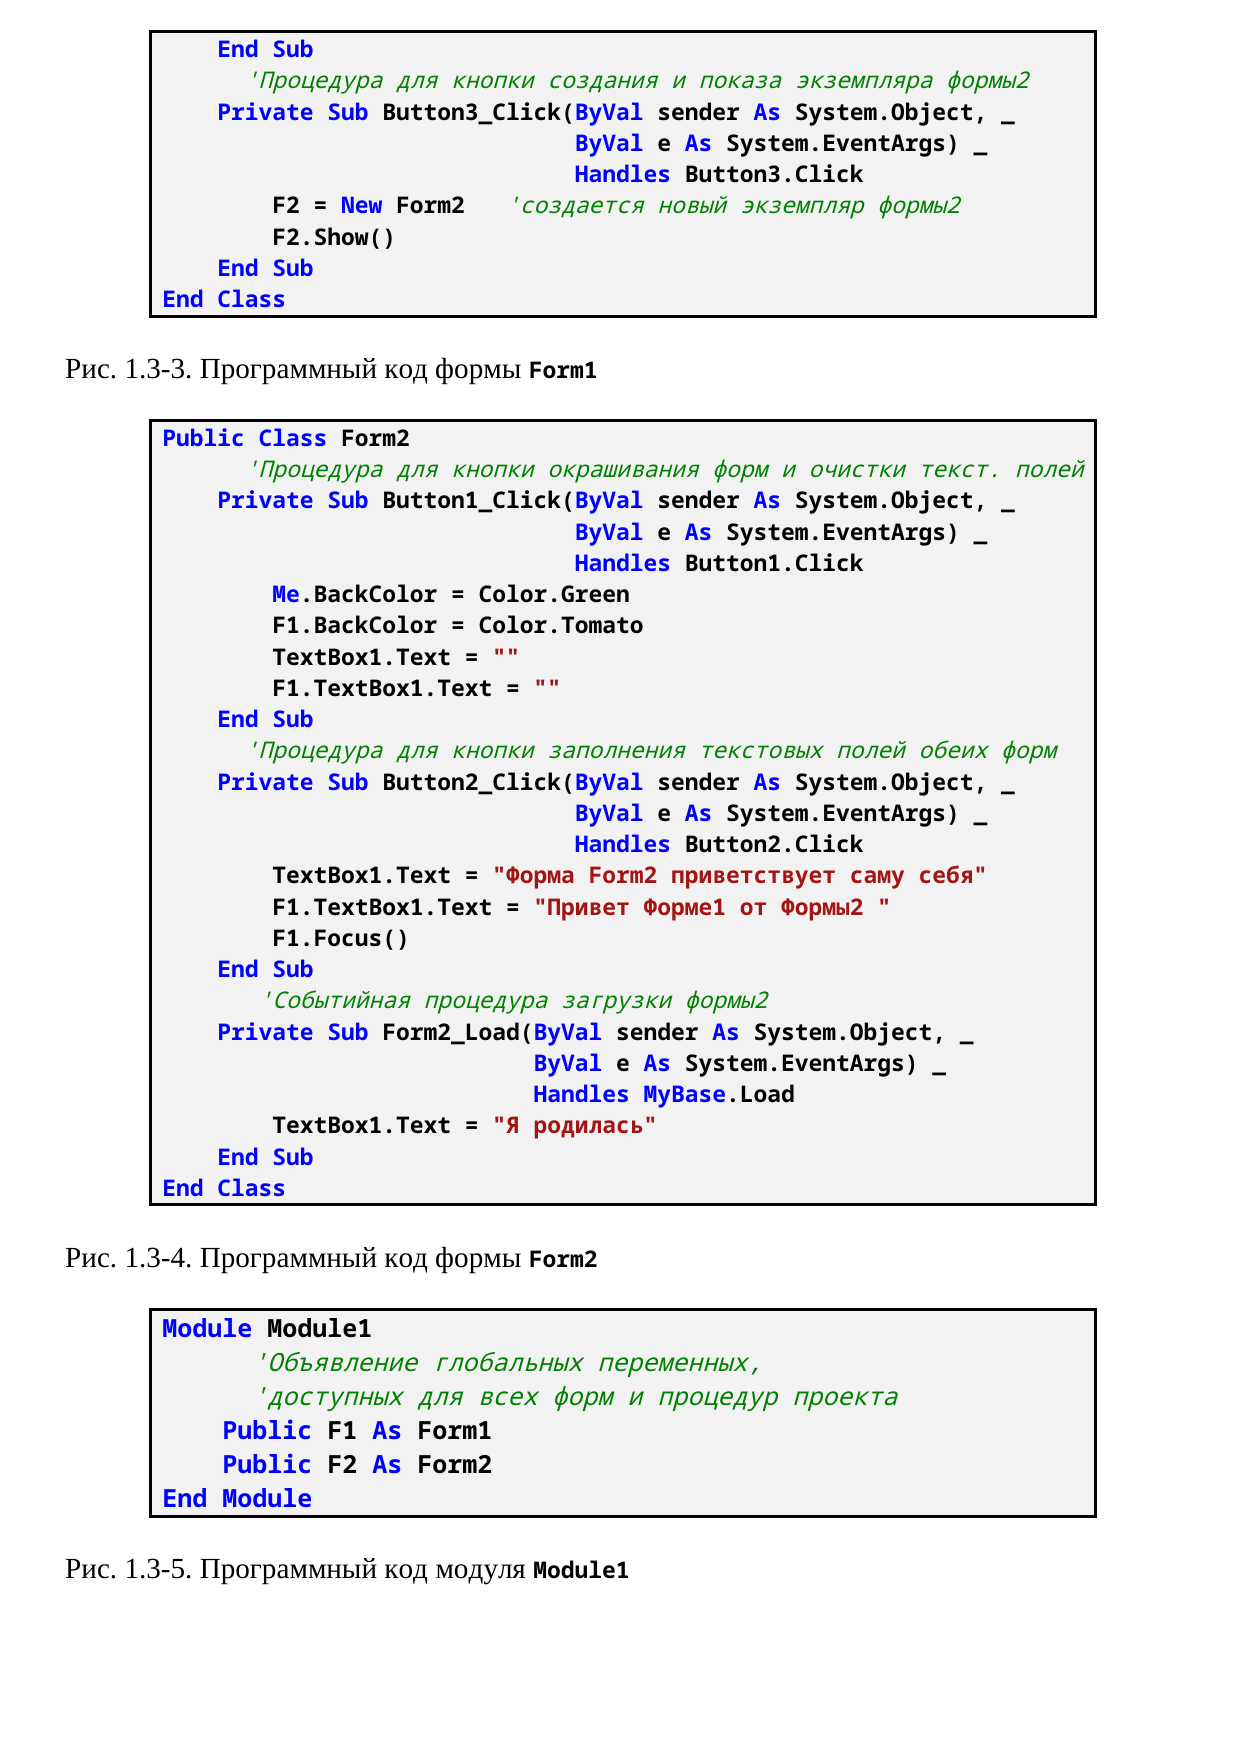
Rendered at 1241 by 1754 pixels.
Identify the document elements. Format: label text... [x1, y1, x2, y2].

text Рис. 1.3-4. Программный код формы Form2 [6, 1240, 1240, 1274]
text Рис. 1.3-5. Программный код модуля Module1 [6, 1552, 1240, 1586]
table_header Module Module1 'Объявление глобальных переменных, 'доступных для всех форм и процедур проекта Public F1 As Form1 Public F2 As Form2 End Module [152, 1311, 1094, 1515]
table_header Public Class Form2 'Процедура для кнопки окрашивания форм и очистки текст. полей Private Sub Button1_Click(ByVal sender As System.Object, _ ByVal e As System.EventArgs) _ Handles Button1.Click Me.BackColor = Color.Green F1.BackColor = Color.Tomato TextBox1.Text = "" F1.TextBox1.Text = "" End Sub 'Процедура для кнопки заполнения текстовых полей обеих форм Private Sub Button2_Click(ByVal sender As System.Object, _ ByVal e As System.EventArgs) _ Handles Button2.Click TextBox1.Text = "Форма Form2 приветствует саму себя" F1.TextBox1.Text = "Привет Форме1 от Формы2 " F1.Focus() End Sub 'Событийная процедура загрузки формы2 Private Sub Form2_Load(ByVal sender As System.Object, _ ByVal e As System.EventArgs) _ Handles MyBase.Load TextBox1.Text = "Я родилась" End Sub End Class [152, 422, 1094, 1203]
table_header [152, 33, 1094, 314]
text Рис. 1.3-3. Программный код формы Form1 [6, 351, 1240, 385]
